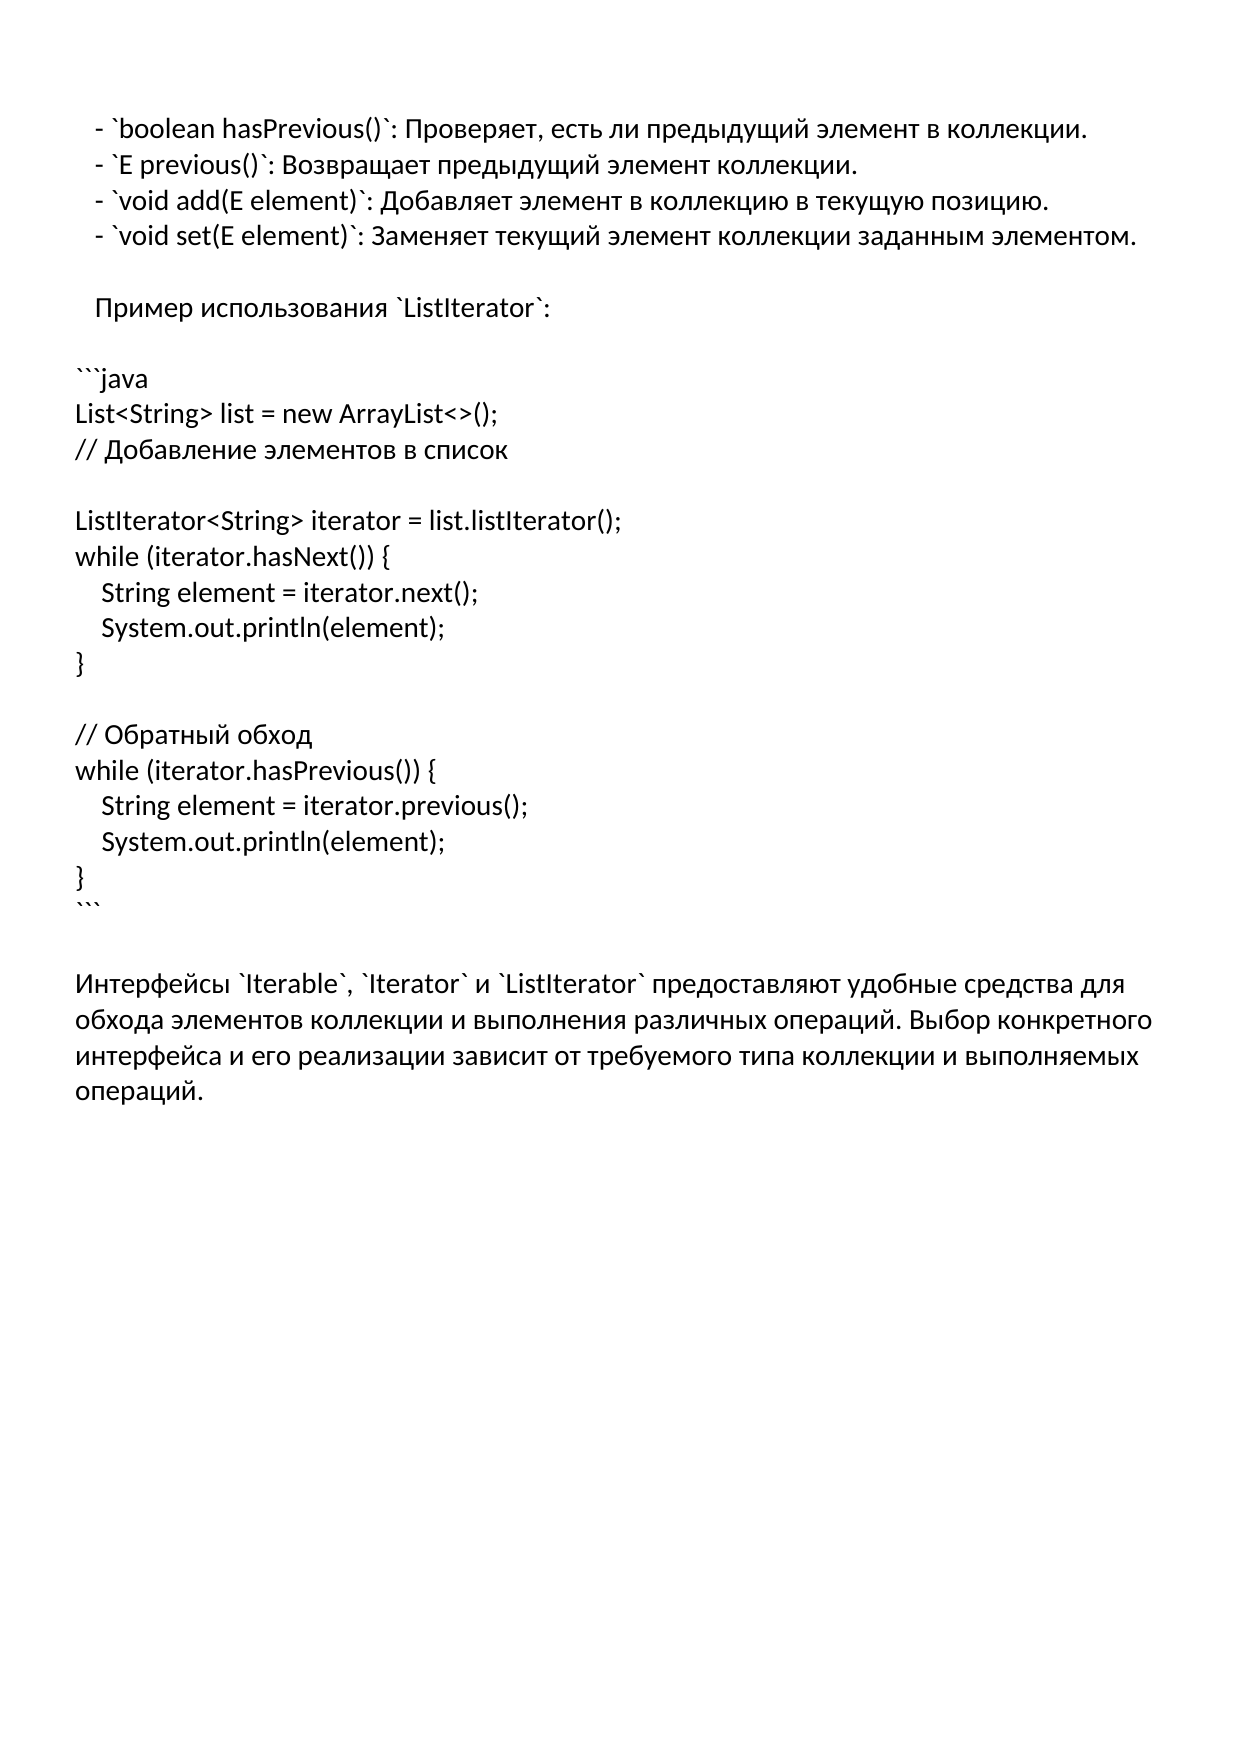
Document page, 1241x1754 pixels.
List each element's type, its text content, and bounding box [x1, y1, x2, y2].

text while (iterator.hasPrevious()) { [75, 752, 1165, 787]
text String element = iterator.next(); [75, 574, 1165, 609]
text } [75, 645, 1165, 681]
text String element = iterator.previous(); [75, 787, 1165, 823]
text - `void add(E element)`: Добавляет элемент в коллекцию в текущую позицию. [75, 182, 1165, 217]
text System.out.println(element); [75, 609, 1165, 645]
text // Обратный обход [75, 716, 1165, 752]
text ListIterator<String> iterator = list.listIterator(); [75, 502, 1165, 538]
text // Добавление элементов в список [75, 431, 1165, 467]
text Пример использования `ListIterator`: [75, 289, 1165, 324]
text ```java [75, 360, 1165, 396]
text List<String> list = new ArrayList<>(); [75, 396, 1165, 431]
text while (iterator.hasNext()) { [75, 538, 1165, 574]
text } [75, 859, 1165, 894]
text - `void set(E element)`: Заменяет текущий элемент коллекции заданным элементом. [75, 217, 1165, 253]
text - `E previous()`: Возвращает предыдущий элемент коллекции. [75, 146, 1165, 182]
text ``` [75, 894, 1165, 930]
text - `boolean hasPrevious()`: Проверяет, есть ли предыдущий элемент в коллекции. [75, 111, 1165, 146]
text Интерфейсы `Iterable`, `Iterator` и `ListIterator` предоставляют удобные средства для обхода элементов коллекции и выполнения различных операций. Выбор конкретного интерфейса и его реализации зависит от требуемого типа коллекции и выполняемых операций. [75, 966, 1165, 1108]
text System.out.println(element); [75, 823, 1165, 859]
